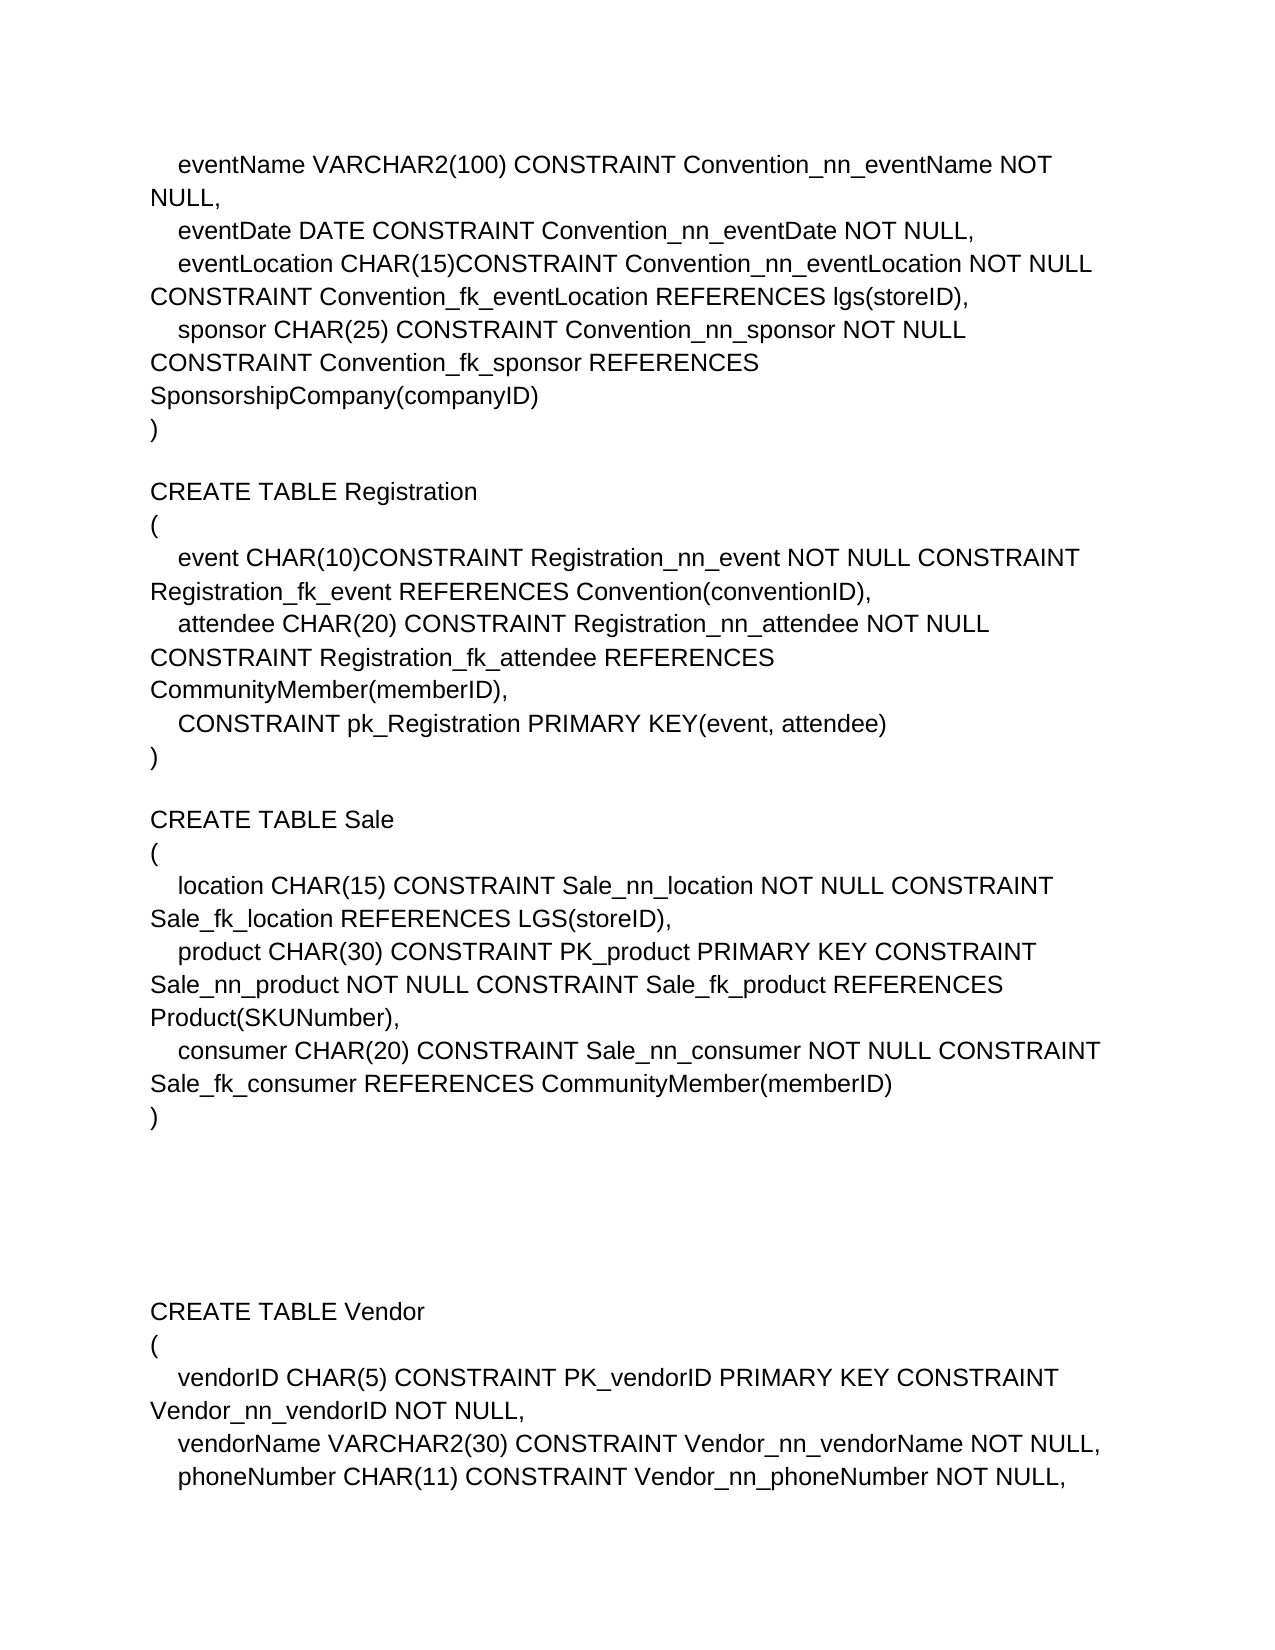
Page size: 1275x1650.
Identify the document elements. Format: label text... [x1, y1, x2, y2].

text vendorName VARCHAR2(30) CONSTRAINT Vendor_nn_vendorName NOT NULL, [150, 1429, 1125, 1458]
text vendorID CHAR(5) CONSTRAINT PK_vendorID PRIMARY KEY CONSTRAINT Vendor_nn_vendorID NOT NULL, [150, 1363, 1125, 1425]
text ) [150, 414, 1125, 443]
text CONSTRAINT pk_Registration PRIMARY KEY(event, attendee) [150, 708, 1125, 737]
text ) [150, 1102, 1125, 1131]
text location CHAR(15) CONSTRAINT Sale_nn_location NOT NULL CONSTRAINT Sale_fk_location REFERENCES LGS(storeID), [150, 871, 1125, 933]
text eventName VARCHAR2(100) CONSTRAINT Convention_nn_eventName NOT NULL, [150, 150, 1125, 212]
text CREATE TABLE Registration [150, 477, 1125, 506]
text eventDate DATE CONSTRAINT Convention_nn_eventDate NOT NULL, [150, 216, 1125, 245]
text ( [150, 510, 1125, 539]
text phoneNumber CHAR(11) CONSTRAINT Vendor_nn_phoneNumber NOT NULL, [150, 1462, 1125, 1491]
text CREATE TABLE Sale [150, 805, 1125, 833]
text ( [150, 838, 1125, 867]
text CREATE TABLE Vendor [150, 1297, 1125, 1326]
text product CHAR(30) CONSTRAINT PK_product PRIMARY KEY CONSTRAINT Sale_nn_product NOT NULL CONSTRAINT Sale_fk_product REFERENCES Product(SKUNumber), [150, 937, 1125, 1032]
text event CHAR(10)CONSTRAINT Registration_nn_event NOT NULL CONSTRAINT Registration_fk_event REFERENCES Convention(conventionID), [150, 543, 1125, 605]
text eventLocation CHAR(15)CONSTRAINT Convention_nn_eventLocation NOT NULL CONSTRAINT Convention_fk_eventLocation REFERENCES lgs(storeID), [150, 249, 1125, 311]
text sponsor CHAR(25) CONSTRAINT Convention_nn_sponsor NOT NULL CONSTRAINT Convention_fk_sponsor REFERENCES SponsorshipCompany(companyID) [150, 315, 1125, 410]
text ) [150, 742, 1125, 770]
text ( [150, 1330, 1125, 1359]
text attendee CHAR(20) CONSTRAINT Registration_nn_attendee NOT NULL CONSTRAINT Registration_fk_attendee REFERENCES CommunityMember(memberID), [150, 609, 1125, 704]
text consumer CHAR(20) CONSTRAINT Sale_nn_consumer NOT NULL CONSTRAINT Sale_fk_consumer REFERENCES CommunityMember(memberID) [150, 1036, 1125, 1098]
